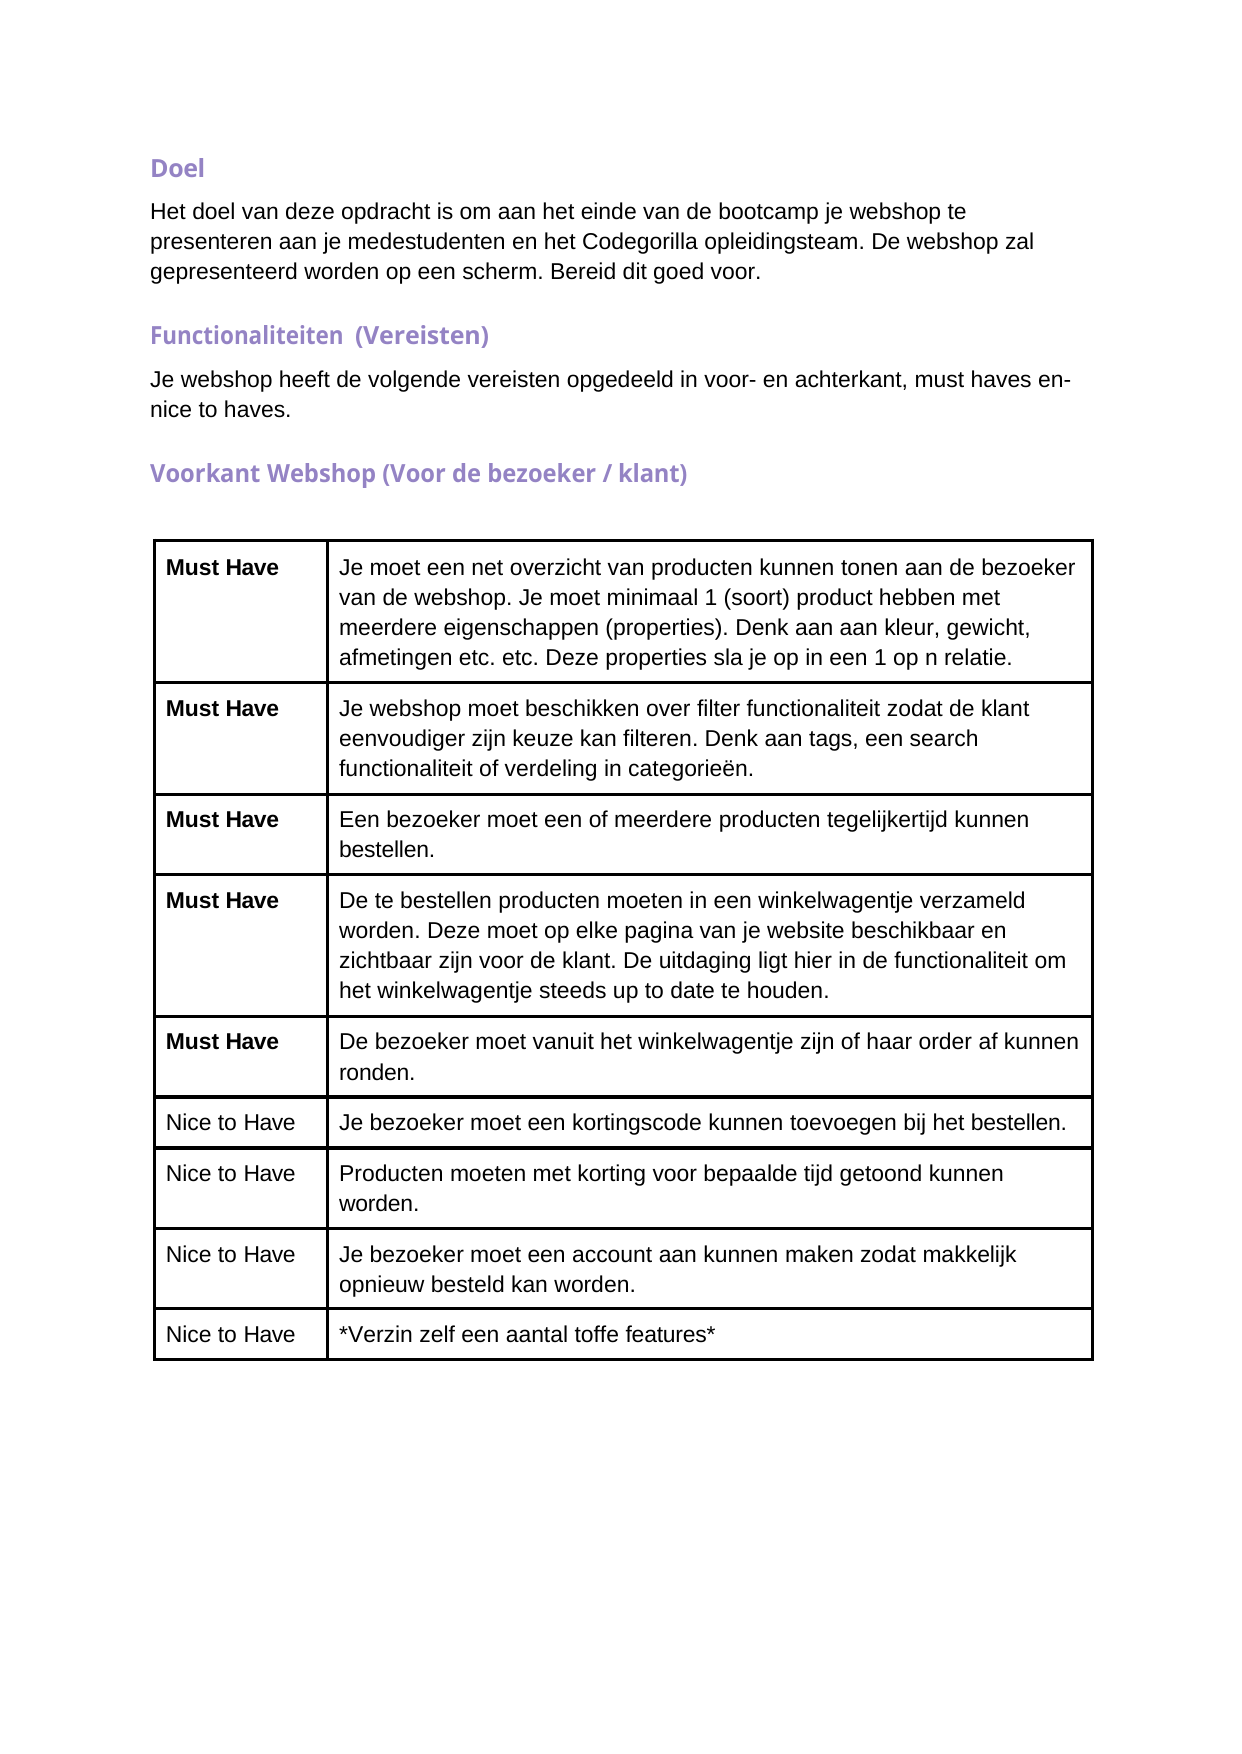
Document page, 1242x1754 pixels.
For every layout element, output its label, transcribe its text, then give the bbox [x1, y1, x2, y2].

text Je webshop heeft de volgende vereisten opgedeeld in voor- en achterkant, must haves en- nice to haves. [150, 366, 1088, 422]
table_cell Must Have [156, 876, 326, 1015]
table_cell Een bezoeker moet een of meerdere producten tegelijkertijd kunnen bestellen. [329, 796, 1091, 873]
table_cell Must Have [156, 796, 326, 873]
table_cell De te bestellen producten moeten in een winkelwagentje verzameld worden. Deze moet op elke pagina van je website beschikbaar en zichtbaar zijn voor de klant. De uitdaging ligt hier in de functionaliteit om het winkelwagentje steeds up to date te houden. [329, 876, 1091, 1015]
table_header Must Have [156, 542, 326, 681]
table_cell Must Have [156, 1018, 326, 1095]
table_cell Nice to Have [156, 1230, 326, 1307]
text Het doel van deze opdracht is om aan het einde van de bootcamp je webshop te presenteren aan je medestudenten en het Codegorilla opleidingsteam. De webshop zal gepresenteerd worden op een scherm. Bereid dit goed voor. [150, 198, 1079, 284]
subtitle Functionaliteiten (Vereisten) [150, 318, 1242, 352]
table_cell Je webshop moet beschikken over filter functionaliteit zodat de klant eenvoudiger zijn keuze kan filteren. Denk aan tags, een search functionaliteit of verdeling in categorieën. [329, 684, 1091, 792]
table_cell Must Have [156, 684, 326, 792]
subtitle Doel [150, 150, 1242, 184]
table_cell Nice to Have [156, 1099, 326, 1146]
table_cell *Verzin zelf een aantal toffe features* [329, 1310, 1091, 1358]
table_cell Producten moeten met korting voor bepaalde tijd getoond kunnen worden. [329, 1150, 1091, 1227]
table_cell Je bezoeker moet een kortingscode kunnen toevoegen bij het bestellen. [329, 1099, 1091, 1146]
table_cell De bezoeker moet vanuit het winkelwagentje zijn of haar order af kunnen ronden. [329, 1018, 1091, 1095]
table_cell Je bezoeker moet een account aan kunnen maken zodat makkelijk opnieuw besteld kan worden. [329, 1230, 1091, 1307]
text Voorkant Webshop (Voor de bezoeker / klant) [150, 455, 1242, 489]
table_header Je moet een net overzicht van producten kunnen tonen aan de bezoeker van de webshop. Je moet minimaal 1 (soort) product hebben met meerdere eigenschappen (properties). Denk aan aan kleur, gewicht, afmetingen etc. etc. Deze properties sla je op in een 1 op n relatie. [329, 542, 1091, 681]
table_cell Nice to Have [156, 1310, 326, 1358]
table_cell Nice to Have [156, 1150, 326, 1227]
